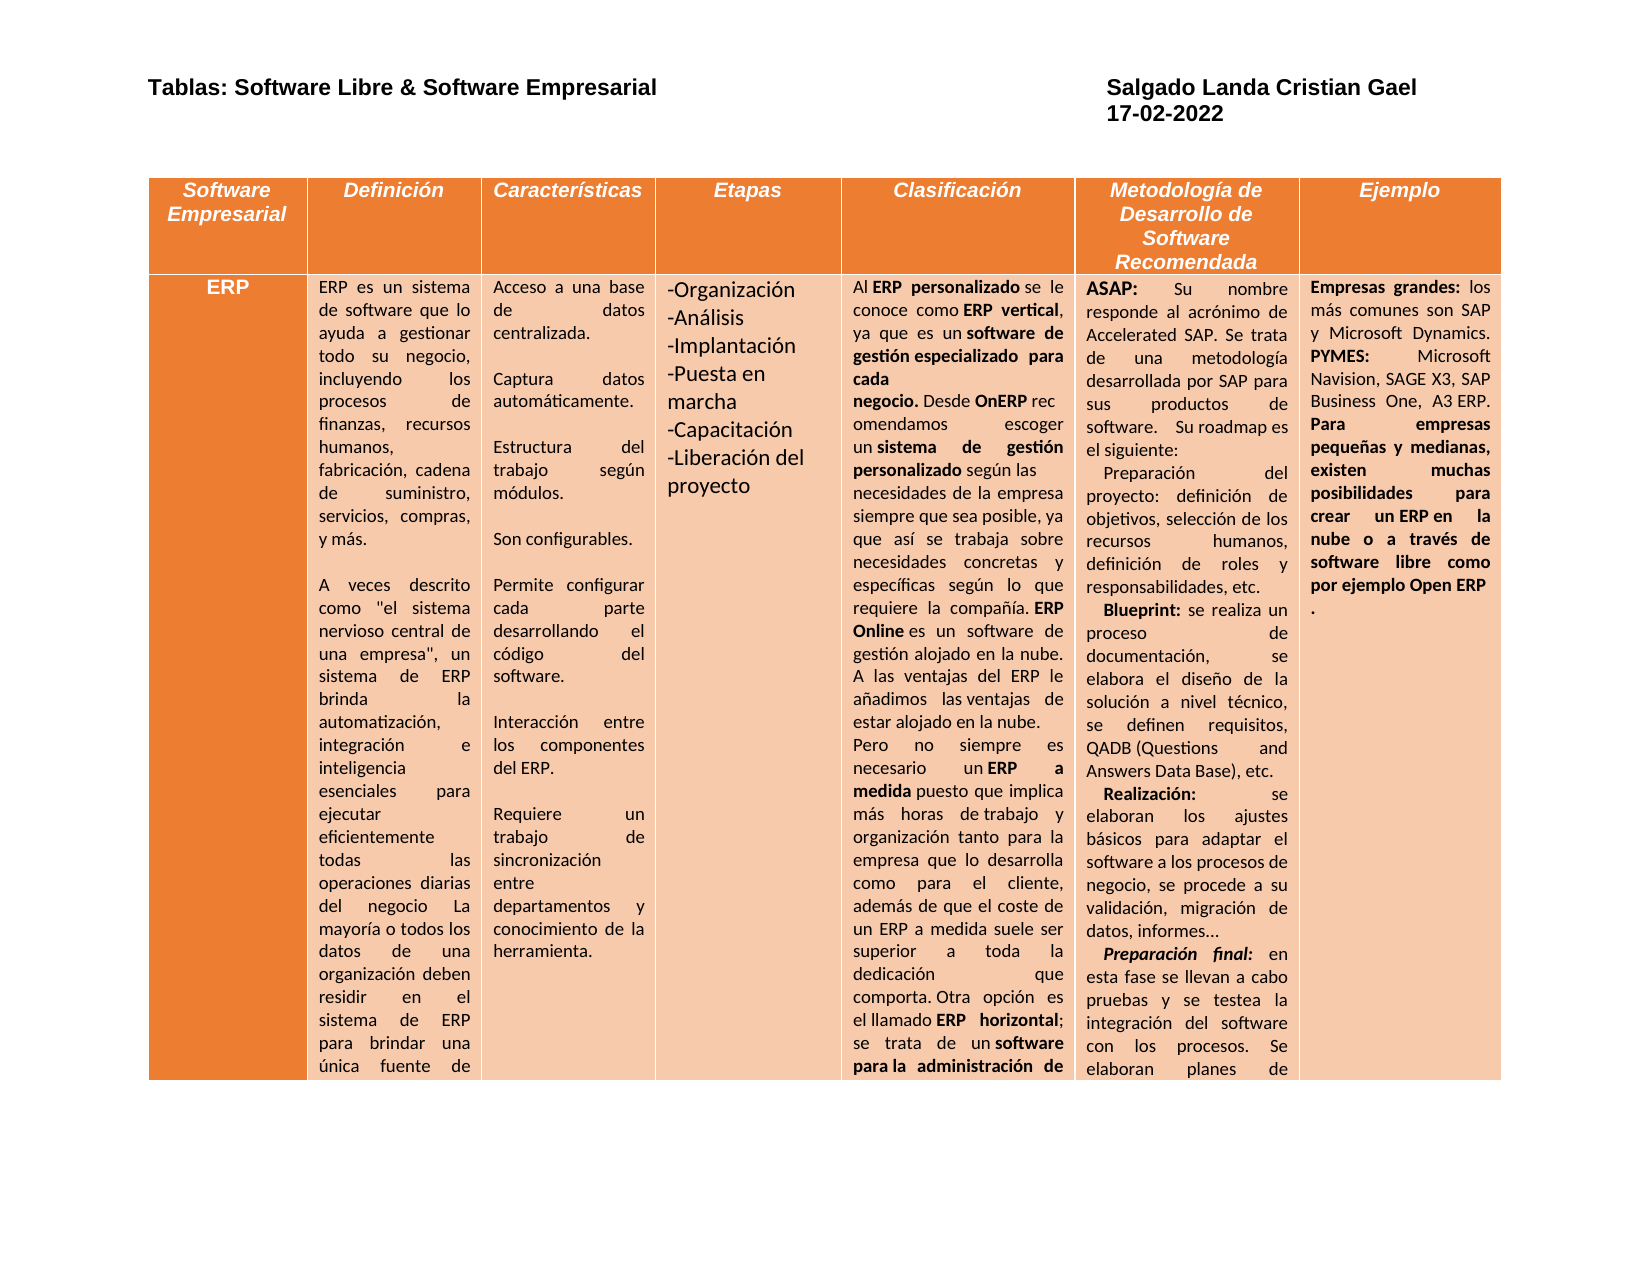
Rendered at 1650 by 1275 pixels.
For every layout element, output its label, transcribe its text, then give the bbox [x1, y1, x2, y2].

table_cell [842, 275, 1074, 1080]
table_cell ERP [149, 275, 307, 1080]
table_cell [482, 275, 655, 1080]
table_header Ejemplo [1300, 178, 1501, 274]
table_header Clasificación [842, 178, 1074, 274]
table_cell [1076, 275, 1299, 1080]
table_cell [308, 275, 481, 1080]
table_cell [656, 275, 841, 1080]
table_header Características [482, 178, 655, 274]
table_header Definición [308, 178, 481, 274]
table_header Etapas [656, 178, 841, 274]
table_header Software Empresarial [149, 178, 307, 274]
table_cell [1300, 275, 1501, 1080]
table_header Metodología de Desarrollo de Software Recomendada [1076, 178, 1299, 274]
